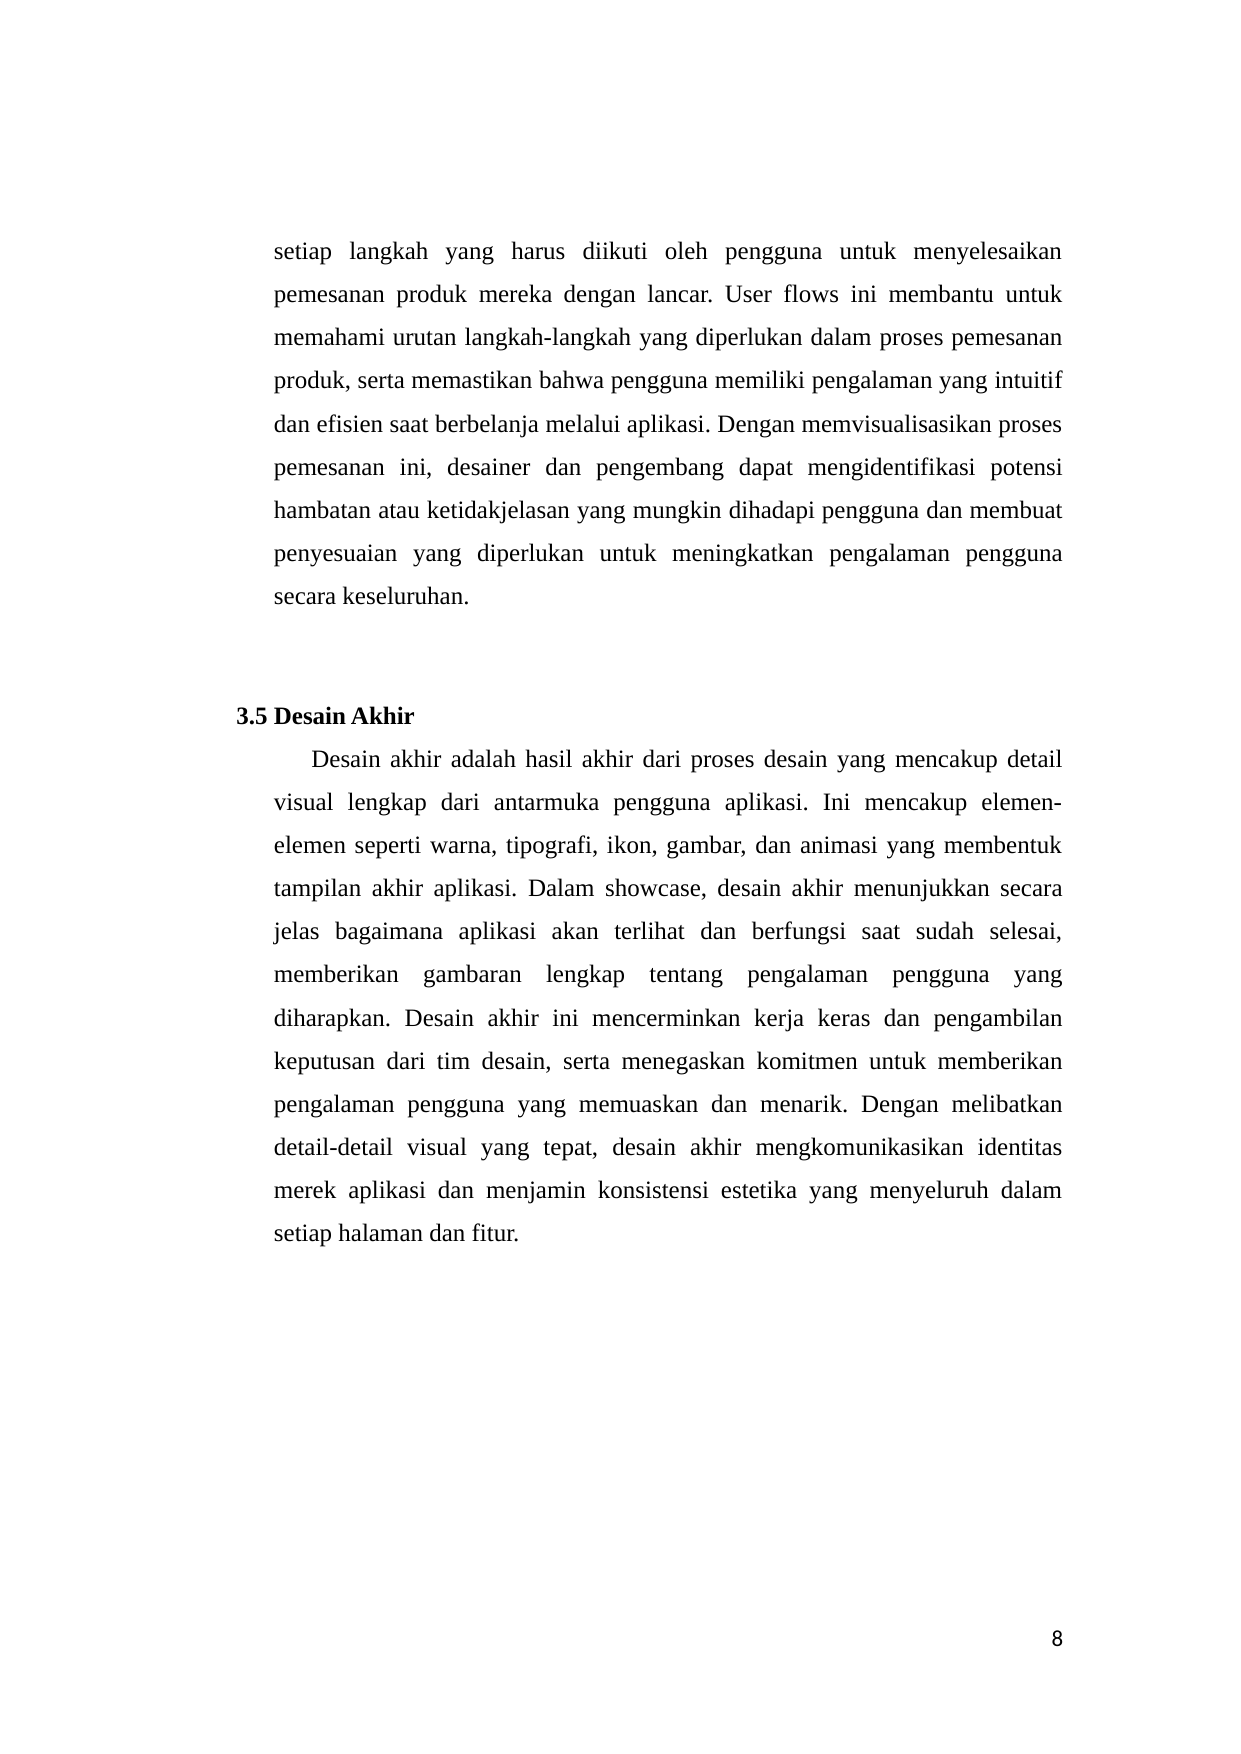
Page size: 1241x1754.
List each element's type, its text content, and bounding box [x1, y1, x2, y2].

list Desain Akhir [236, 701, 1063, 729]
list Desain akhir adalah hasil akhir dari proses desain yang mencakup detail visual lengkap dari antarmuka pengguna aplikasi. Ini mencakup elemen-elemen seperti warna, tipografi, ikon, gambar, dan animasi yang membentuk tampilan akhir aplikasi. Dalam showcase, desain akhir menunjukkan secara jelas bagaimana aplikasi akan terlihat dan berfungsi saat sudah selesai, memberikan gambaran lengkap tentang pengalaman pengguna yang diharapkan. Desain akhir ini mencerminkan kerja keras dan pengambilan keputusan dari tim desain, serta menegaskan komitmen untuk memberikan pengalaman pengguna yang memuaskan dan menarik. Dengan melibatkan detail-detail visual yang tepat, desain akhir mengkomunikasikan identitas merek aplikasi dan menjamin konsistensi estetika yang menyeluruh dalam setiap halaman dan fitur. [274, 744, 1063, 1247]
